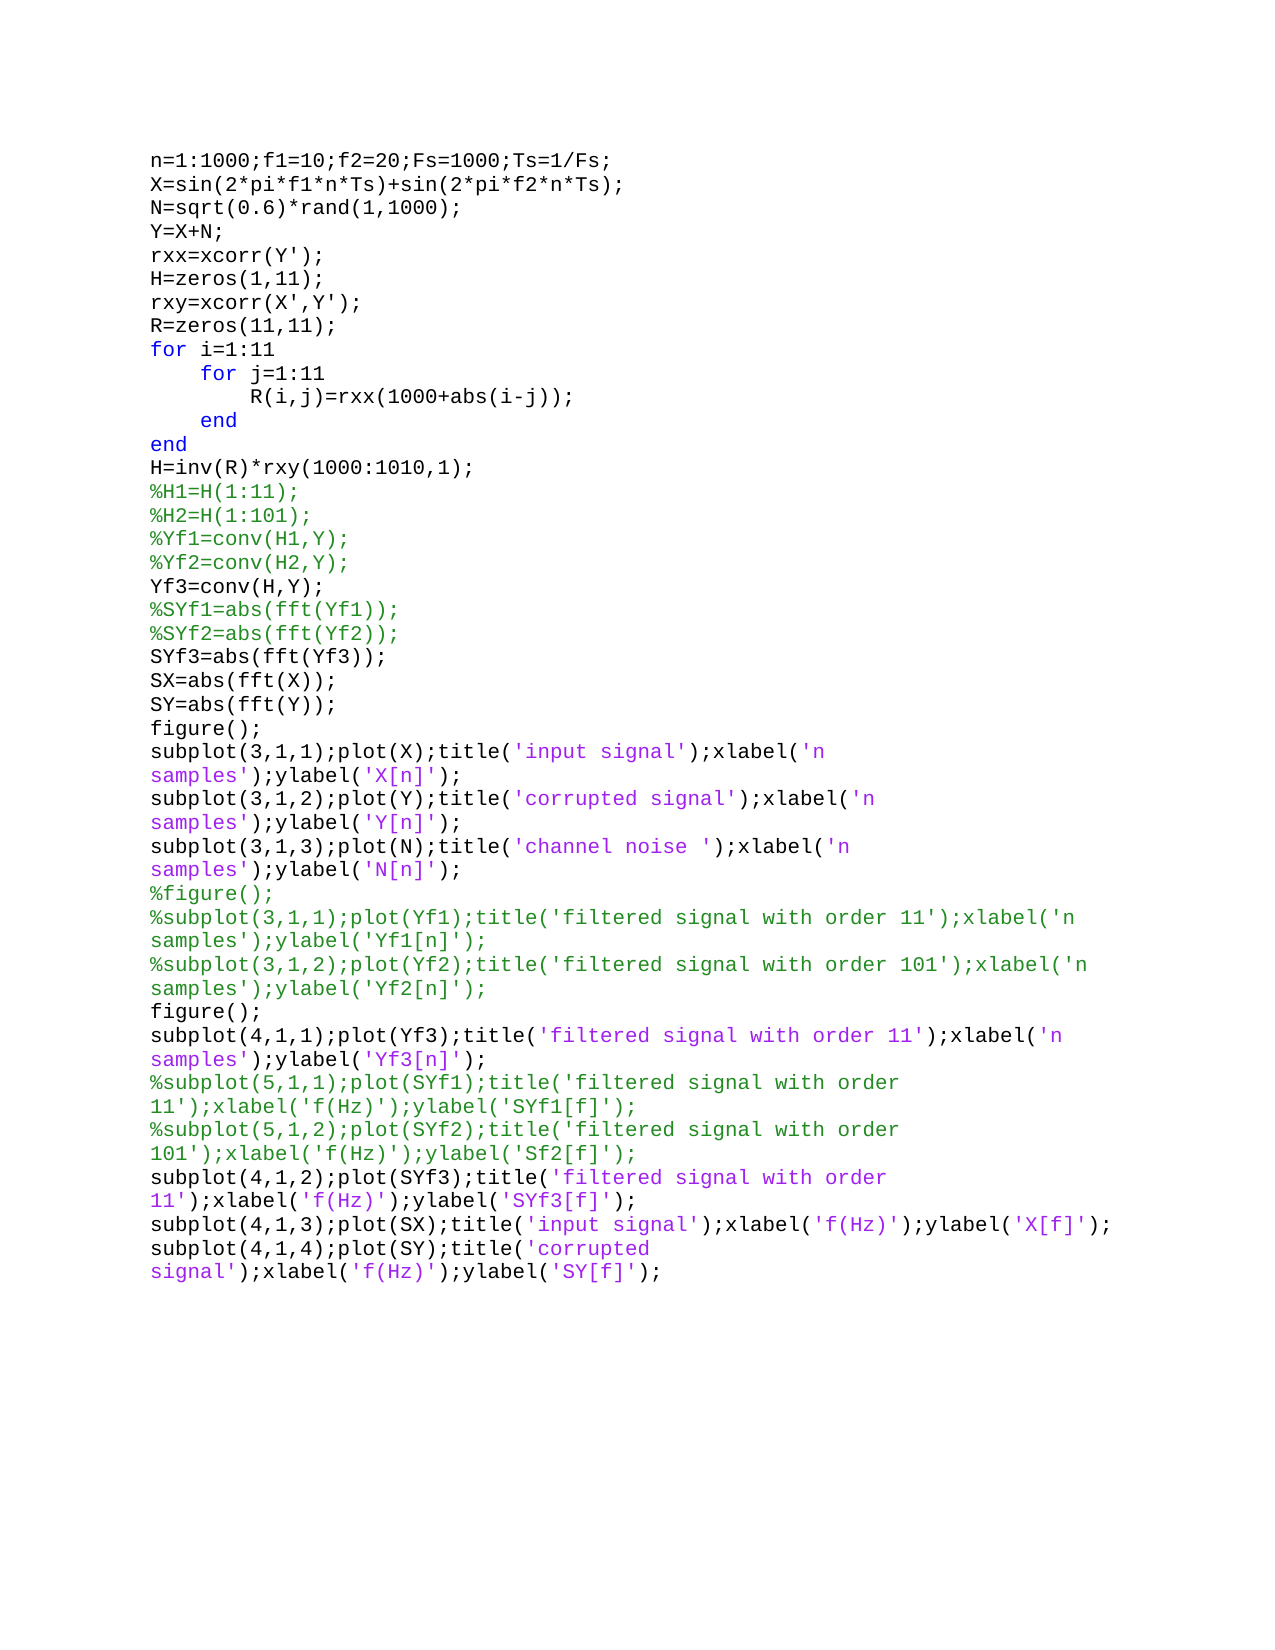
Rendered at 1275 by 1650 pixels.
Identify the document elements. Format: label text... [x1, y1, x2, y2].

text end [150, 410, 1125, 434]
text %H2=H(1:101); [150, 505, 1125, 528]
text subplot(4,1,2);plot(SYf3);title('filtered signal with order 11');xlabel('f(Hz)');ylabel('SYf3[f]'); [150, 1167, 1125, 1214]
text %subplot(3,1,2);plot(Yf2);title('filtered signal with order 101');xlabel('n samples');ylabel('Yf2[n]'); [150, 954, 1125, 1001]
text end [150, 434, 1125, 457]
text subplot(4,1,4);plot(SY);title('corrupted signal');xlabel('f(Hz)');ylabel('SY[f]'); [150, 1238, 1125, 1285]
text %SYf1=abs(fft(Yf1)); [150, 599, 1125, 623]
text SYf3=abs(fft(Yf3)); [150, 647, 1125, 670]
text %subplot(3,1,1);plot(Yf1);title('filtered signal with order 11');xlabel('n samples');ylabel('Yf1[n]'); [150, 907, 1125, 954]
text SY=abs(fft(Y)); [150, 694, 1125, 717]
text subplot(3,1,1);plot(X);title('input signal');xlabel('n samples');ylabel('X[n]'); [150, 741, 1125, 788]
text %figure(); [150, 883, 1125, 907]
text subplot(3,1,2);plot(Y);title('corrupted signal');xlabel('n samples');ylabel('Y[n]'); [150, 788, 1125, 836]
text subplot(3,1,3);plot(N);title('channel noise ');xlabel('n samples');ylabel('N[n]'); [150, 836, 1125, 883]
text Y=X+N; [150, 221, 1125, 244]
text %Yf1=conv(H1,Y); [150, 528, 1125, 552]
text %H1=H(1:11); [150, 481, 1125, 505]
text n=1:1000;f1=10;f2=20;Fs=1000;Ts=1/Fs; [150, 150, 1125, 174]
text subplot(4,1,1);plot(Yf3);title('filtered signal with order 11');xlabel('n samples');ylabel('Yf3[n]'); [150, 1025, 1125, 1072]
text for i=1:11 [150, 339, 1125, 363]
text N=sqrt(0.6)*rand(1,1000); [150, 197, 1125, 221]
text %SYf2=abs(fft(Yf2)); [150, 623, 1125, 647]
text SX=abs(fft(X)); [150, 670, 1125, 694]
text H=inv(R)*rxy(1000:1010,1); [150, 457, 1125, 481]
text rxy=xcorr(X',Y'); [150, 292, 1125, 316]
text H=zeros(1,11); [150, 268, 1125, 292]
text rxx=xcorr(Y'); [150, 244, 1125, 268]
text for j=1:11 [150, 363, 1125, 386]
text R(i,j)=rxx(1000+abs(i-j)); [150, 386, 1125, 410]
text %Yf2=conv(H2,Y); [150, 552, 1125, 576]
text %subplot(5,1,2);plot(SYf2);title('filtered signal with order 101');xlabel('f(Hz)');ylabel('Sf2[f]'); [150, 1119, 1125, 1167]
text X=sin(2*pi*f1*n*Ts)+sin(2*pi*f2*n*Ts); [150, 174, 1125, 197]
text Yf3=conv(H,Y); [150, 576, 1125, 599]
text figure(); [150, 717, 1125, 741]
text %subplot(5,1,1);plot(SYf1);title('filtered signal with order 11');xlabel('f(Hz)');ylabel('SYf1[f]'); [150, 1072, 1125, 1119]
text subplot(4,1,3);plot(SX);title('input signal');xlabel('f(Hz)');ylabel('X[f]'); [150, 1214, 1125, 1238]
text R=zeros(11,11); [150, 316, 1125, 339]
text figure(); [150, 1001, 1125, 1025]
